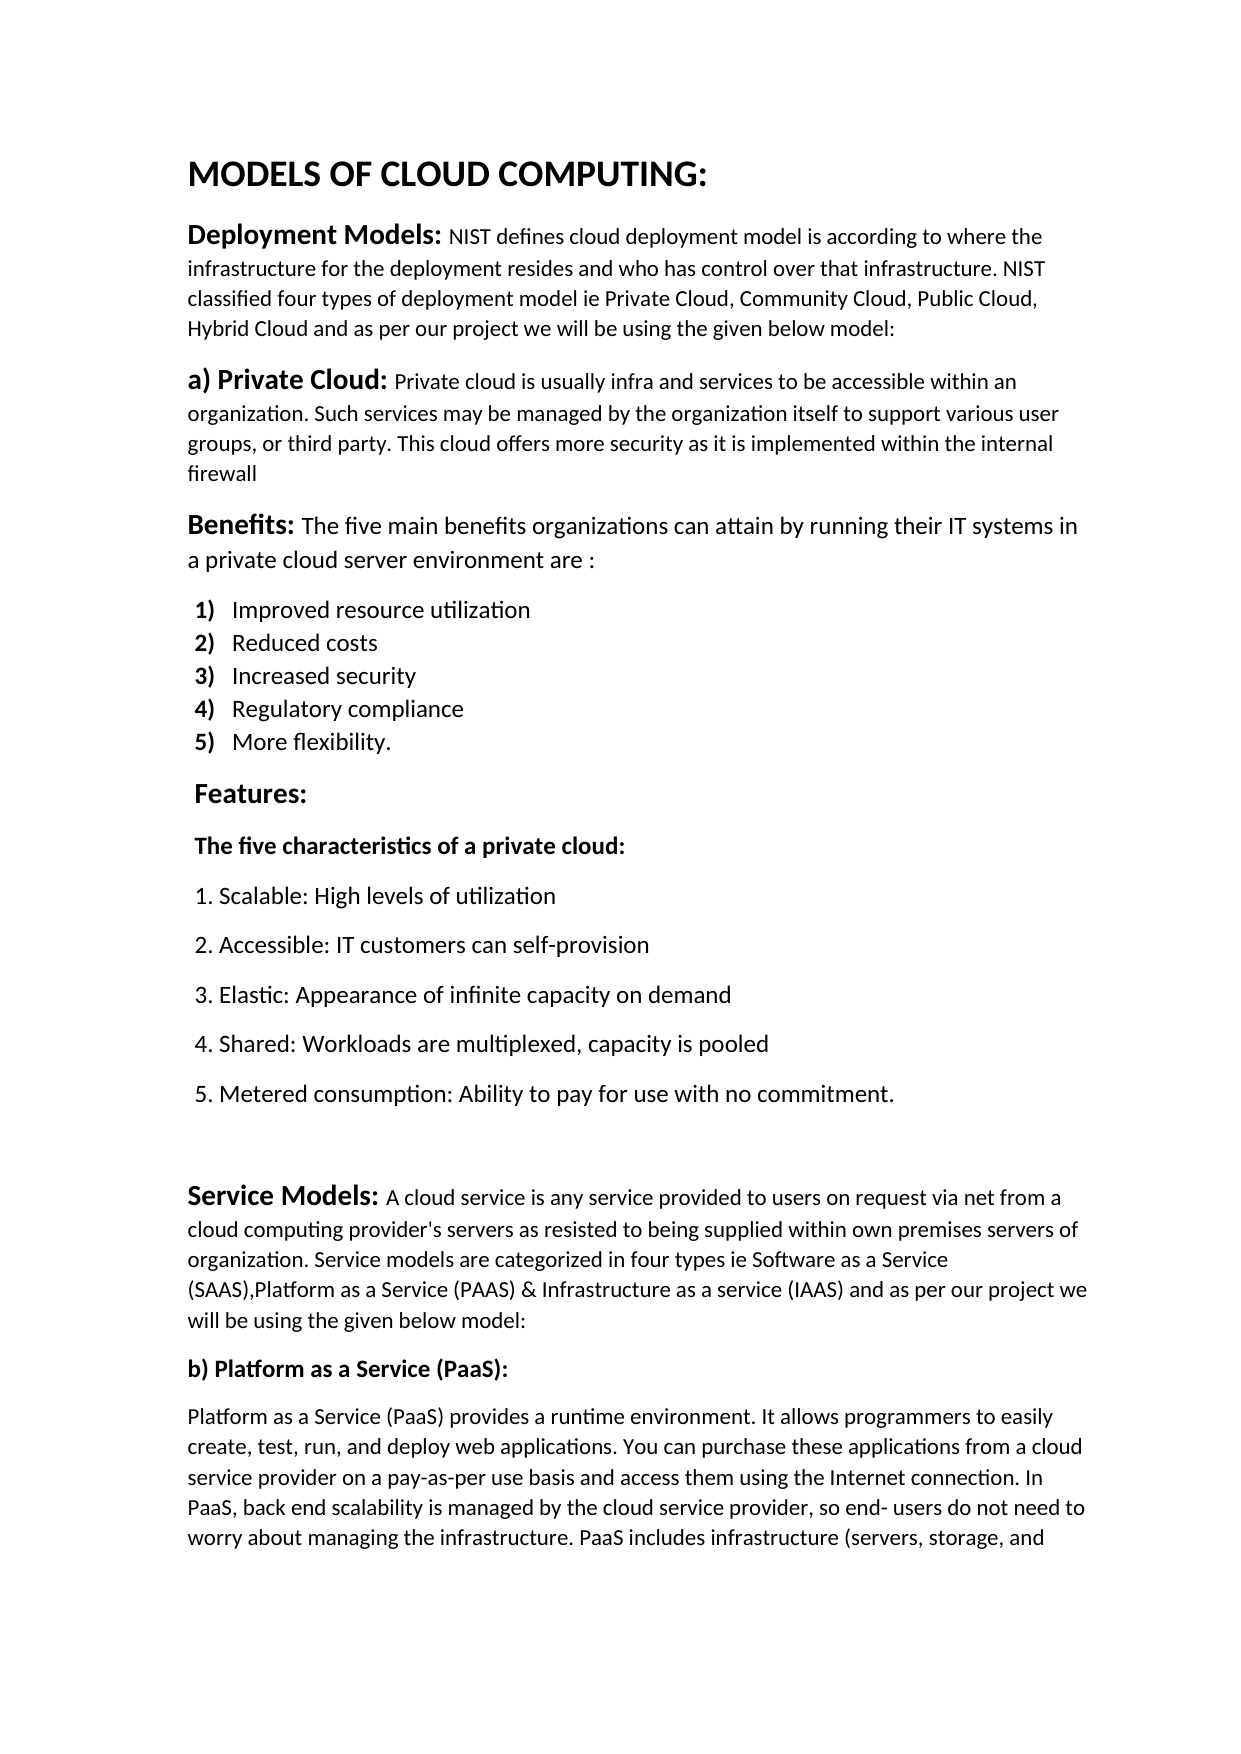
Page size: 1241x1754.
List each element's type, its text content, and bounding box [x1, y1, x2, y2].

list Increased security [194, 660, 1090, 690]
list Improved resource utilization [194, 594, 1090, 624]
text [187, 1402, 1090, 1551]
list More flexibility. [194, 726, 1090, 756]
text Deployment Models: NIST defines cloud deployment model is according to where the infrastructure for the deployment resides and who has control over that infrastructure. NIST classified four types of deployment model ie Private Cloud, Community Cloud, Public Cloud, Hybrid Cloud and as per our project we will be using the given below model: [187, 216, 1090, 342]
text Service Models: A cloud service is any service provided to users on request via net from a cloud computing provider's servers as resisted to being supplied within own premises servers of organization. Service models are categorized in four types ie Software as a Service (SAAS),Platform as a Service (PAAS) & Infrastructure as a service (IAAS) and as per our project we will be using the given below model: [187, 1177, 1090, 1334]
text 2. Accessible: IT customers can self-provision [194, 929, 1090, 960]
text 1. Scalable: High levels of utilization [194, 880, 1090, 910]
text 5. Metered consumption: Ability to pay for use with no commitment. [194, 1078, 1090, 1109]
text Features: [194, 775, 1090, 811]
text MODELS OF CLOUD COMPUTING: [187, 150, 1090, 196]
text 3. Elastic: Appearance of infinite capacity on demand [194, 979, 1090, 1009]
text Benefits: The five main benefits organizations can attain by running their IT systems in a private cloud server environment are : [187, 506, 1090, 575]
text b) Platform as a Service (PaaS): [187, 1353, 1090, 1383]
text 4. Shared: Workloads are multiplexed, capacity is pooled [194, 1029, 1090, 1059]
text a) Private Cloud: Private cloud is usually infra and services to be accessible within an organization. Such services may be managed by the organization itself to support various user groups, or third party. This cloud offers more security as it is implemented within the internal firewall [187, 361, 1090, 487]
text The five characteristics of a private cloud: [194, 830, 1090, 861]
list Reduced costs [194, 627, 1090, 657]
list Regulatory compliance [194, 693, 1090, 723]
